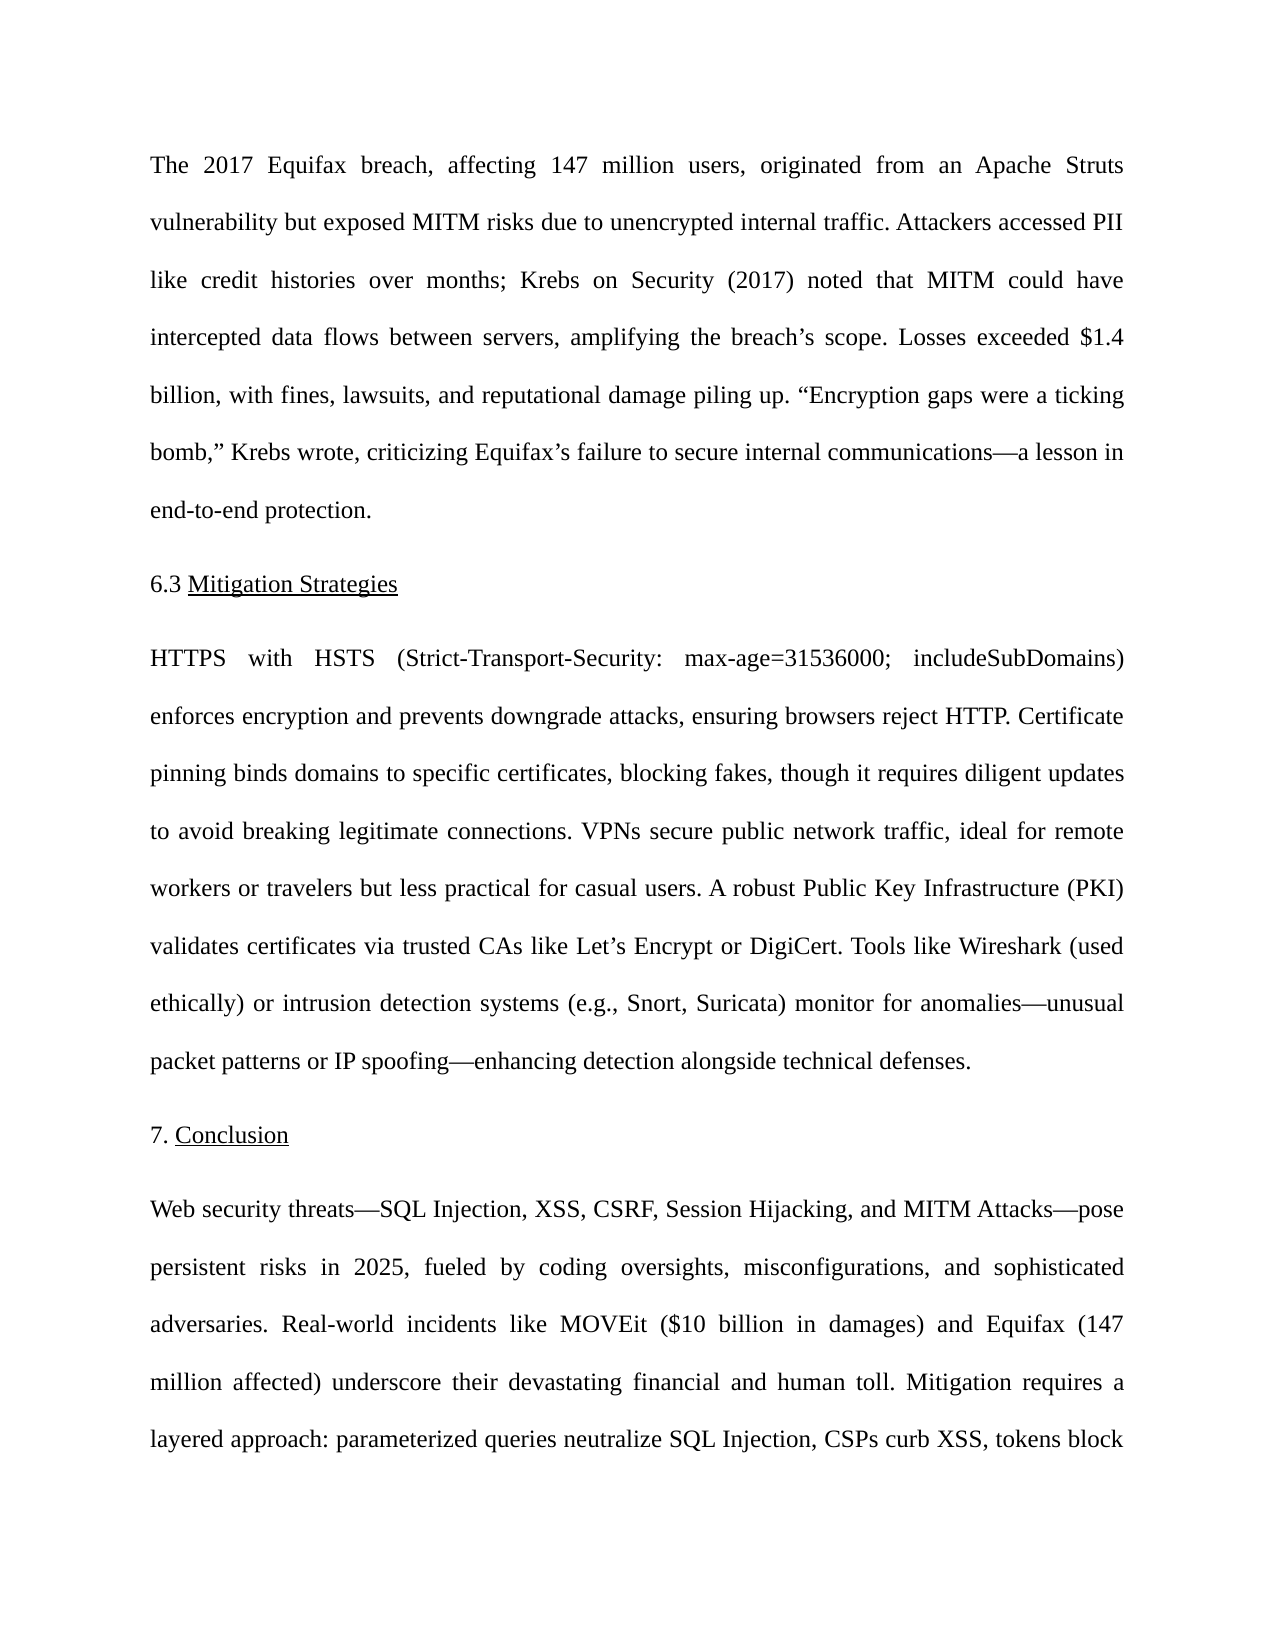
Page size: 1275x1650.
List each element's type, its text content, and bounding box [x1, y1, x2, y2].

text The 2017 Equifax breach, affecting 147 million users, originated from an Apache Struts vulnerability but exposed MITM risks due to unencrypted internal traffic. Attackers accessed PII like credit histories over months; Krebs on Security (2017) noted that MITM could have intercepted data flows between servers, amplifying the breach’s scope. Losses exceeded $1.4 billion, with fines, lawsuits, and reputational damage piling up. “Encryption gaps were a ticking bomb,” Krebs wrote, criticizing Equifax’s failure to secure internal communications—a lesson in end-to-end protection. [150, 150, 1125, 524]
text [150, 1194, 1125, 1453]
text HTTPS with HSTS (Strict-Transport-Security: max-age=31536000; includeSubDomains) enforces encryption and prevents downgrade attacks, ensuring browsers reject HTTP. Certificate pinning binds domains to specific certificates, blocking fakes, though it requires diligent updates to avoid breaking legitimate connections. VPNs secure public network traffic, ideal for remote workers or travelers but less practical for casual users. A robust Public Key Infrastructure (PKI) validates certificates via trusted CAs like Let’s Encrypt or DigiCert. Tools like Wireshark (used ethically) or intrusion detection systems (e.g., Snort, Suricata) monitor for anomalies—unusual packet patterns or IP spoofing—enhancing detection alongside technical defenses. [150, 643, 1125, 1074]
text 6.3 Mitigation Strategies [150, 569, 1125, 598]
text 7. Conclusion [150, 1120, 1125, 1149]
